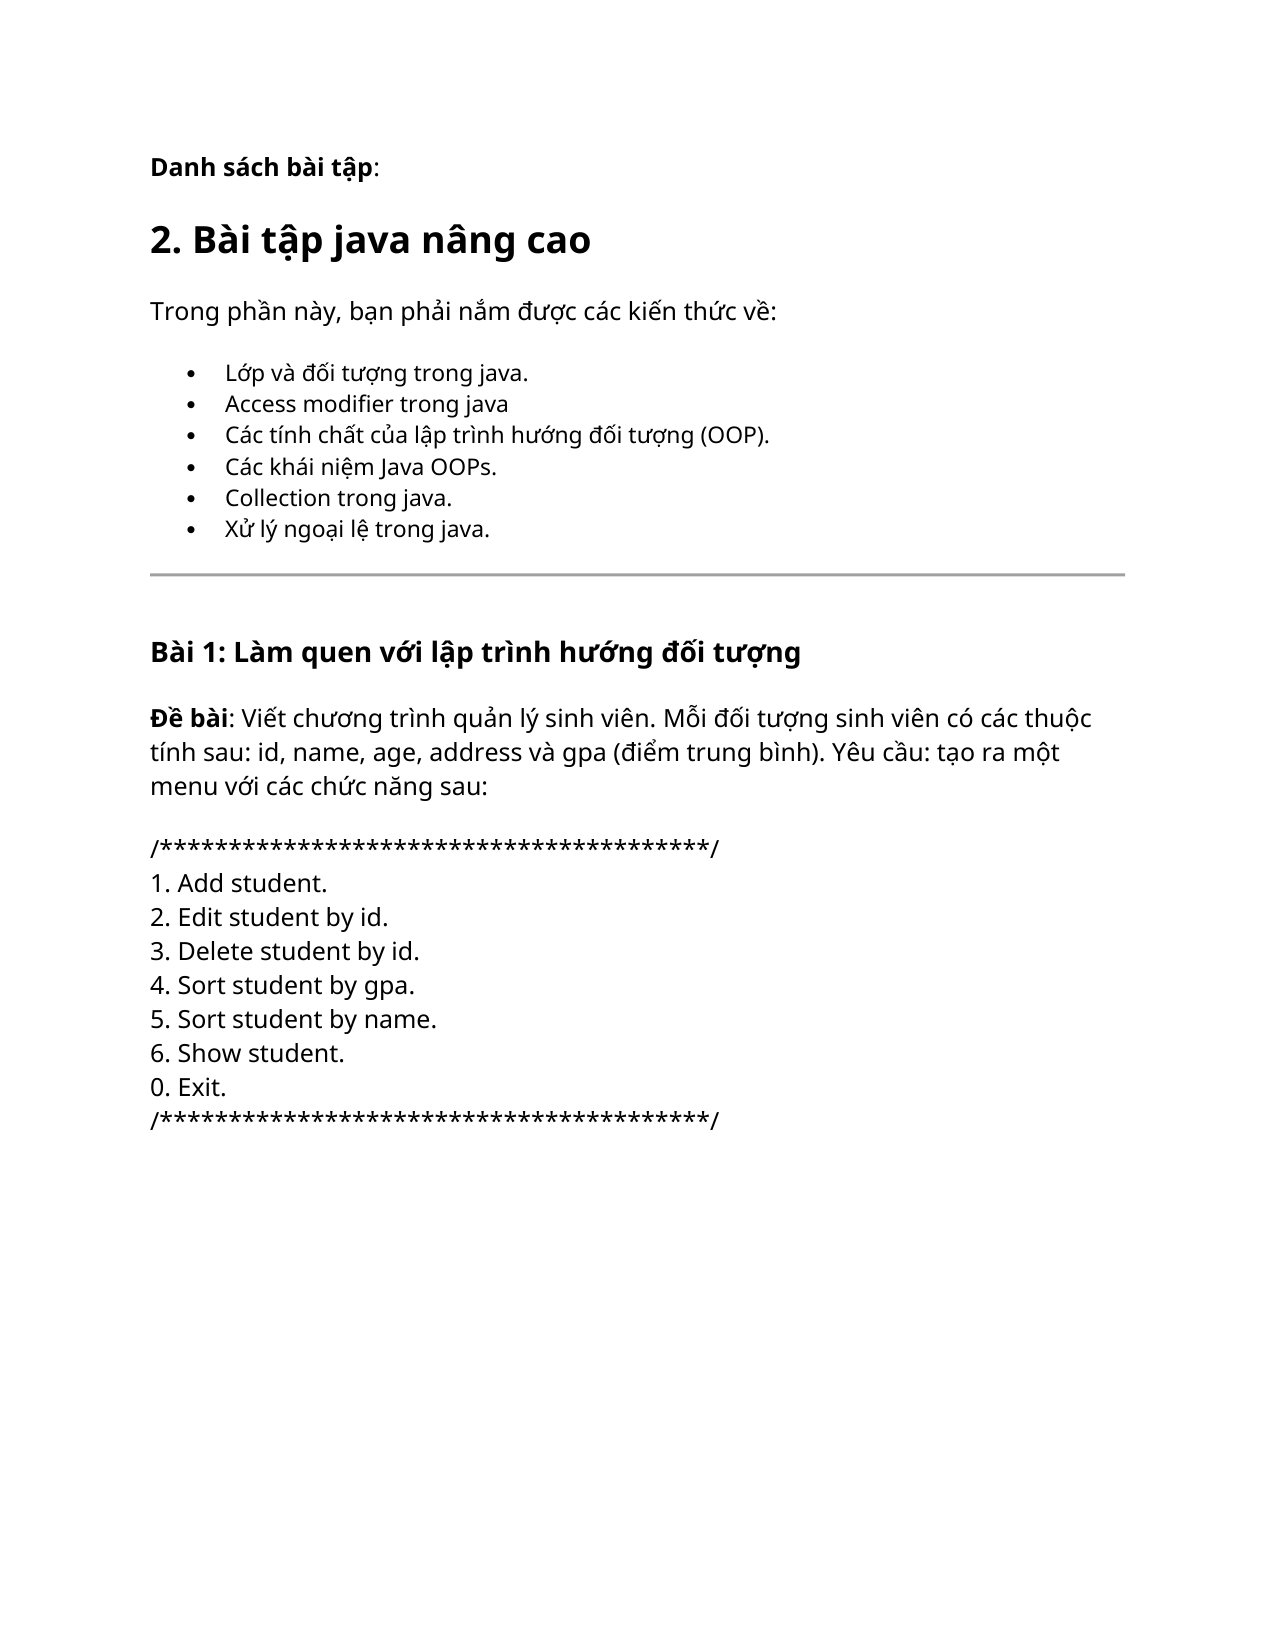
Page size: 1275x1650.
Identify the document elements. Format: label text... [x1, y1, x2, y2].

list Collection trong java. [187, 482, 1125, 513]
text Danh sách bài tập: [150, 150, 1125, 184]
list Access modifier trong java [187, 388, 1125, 419]
list Xử lý ngoại lệ trong java. [187, 513, 1125, 544]
text Trong phần này, bạn phải nắm được các kiến thức về: [150, 293, 1125, 327]
subtitle 2. Bài tập java nâng cao [150, 213, 1125, 264]
list Các tính chất của lập trình hướng đối tượng (OOP). [187, 419, 1125, 450]
text /****************************************/ 1. Add student. 2. Edit student by id. 3. Delete student by id. 4. Sort student by gpa. 5. Sort student by name. 6. Show student. 0. Exit. /****************************************/ [150, 832, 1125, 1138]
subtitle Bài 1: Làm quen với lập trình hướng đối tượng [150, 633, 1125, 671]
list Lớp và đối tượng trong java. [187, 357, 1125, 388]
text Đề bài: Viết chương trình quản lý sinh viên. Mỗi đối tượng sinh viên có các thuộc tính sau: id, name, age, address và gpa (điểm trung bình). Yêu cầu: tạo ra một menu với các chức năng sau: [150, 700, 1125, 802]
list Các khái niệm Java OOPs. [187, 450, 1125, 482]
